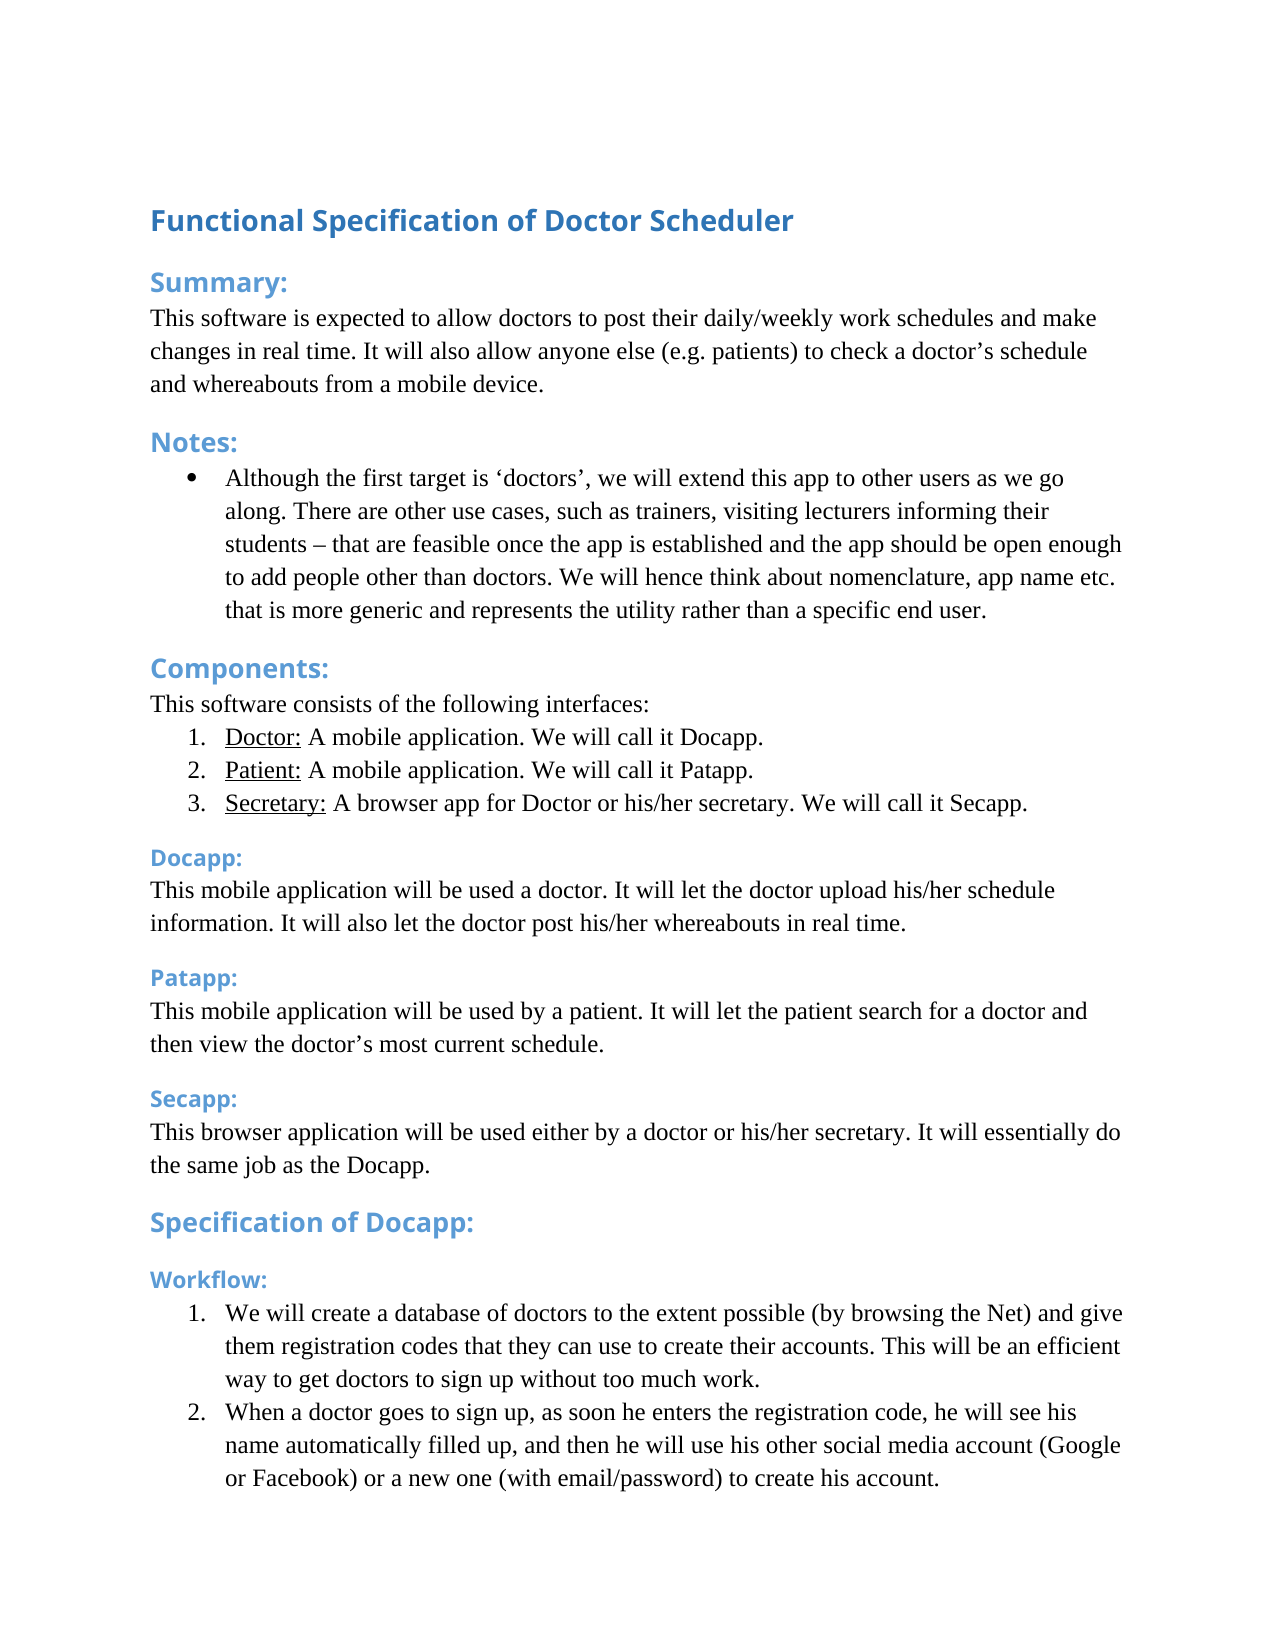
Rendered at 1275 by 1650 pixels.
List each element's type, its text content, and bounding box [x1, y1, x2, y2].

list When a doctor goes to sign up, as soon he enters the registration code, he will see his name automatically filled up, and then he will use his other social media account (Google or Facebook) or a new one (with email/password) to create his account. [187, 1397, 1125, 1492]
subtitle Secapp: [150, 1083, 1125, 1114]
list Secretary: A browser app for Doctor or his/her secretary. We will call it Secapp. [187, 788, 1125, 817]
subtitle Patapp: [150, 962, 1125, 994]
list Patient: A mobile application. We will call it Patapp. [187, 755, 1125, 784]
text This browser application will be used either by a doctor or his/her secretary. It will essentially do the same job as the Docapp. [150, 1117, 1125, 1178]
subtitle Workflow: [150, 1264, 1125, 1296]
text This software consists of the following interfaces: [150, 689, 1125, 718]
subtitle Functional Specification of Doctor Scheduler [150, 200, 1125, 240]
text This mobile application will be used a doctor. It will let the doctor upload his/her schedule information. It will also let the doctor post his/her whereabouts in real time. [150, 876, 1125, 937]
list Although the first target is ‘doctors’, we will extend this app to other users as we go along. There are other use cases, such as trainers, visiting lecturers informing their students – that are feasible once the app is established and the app should be open enough to add people other than doctors. We will hence think about nomenclature, app name etc. that is more generic and represents the utility rather than a specific end user. [187, 463, 1125, 624]
subtitle Specification of Docapp: [150, 1204, 1125, 1241]
list We will create a database of doctors to the extent possible (by browsing the Net) and give them registration codes that they can use to create their accounts. This will be an efficient way to get doctors to sign up without too much work. [187, 1298, 1125, 1393]
text This mobile application will be used by a patient. It will let the patient search for a doctor and then view the doctor’s most current schedule. [150, 996, 1125, 1058]
list Doctor: A mobile application. We will call it Docapp. [187, 722, 1125, 751]
subtitle Docapp: [150, 842, 1125, 873]
text This software is expected to allow doctors to post their daily/weekly work schedules and make changes in real time. It will also allow anyone else (e.g. patients) to check a doctor’s schedule and whereabouts from a mobile device. [150, 303, 1125, 398]
subtitle Summary: [150, 264, 1125, 301]
subtitle Components: [150, 649, 1125, 686]
subtitle Notes: [150, 423, 1125, 460]
